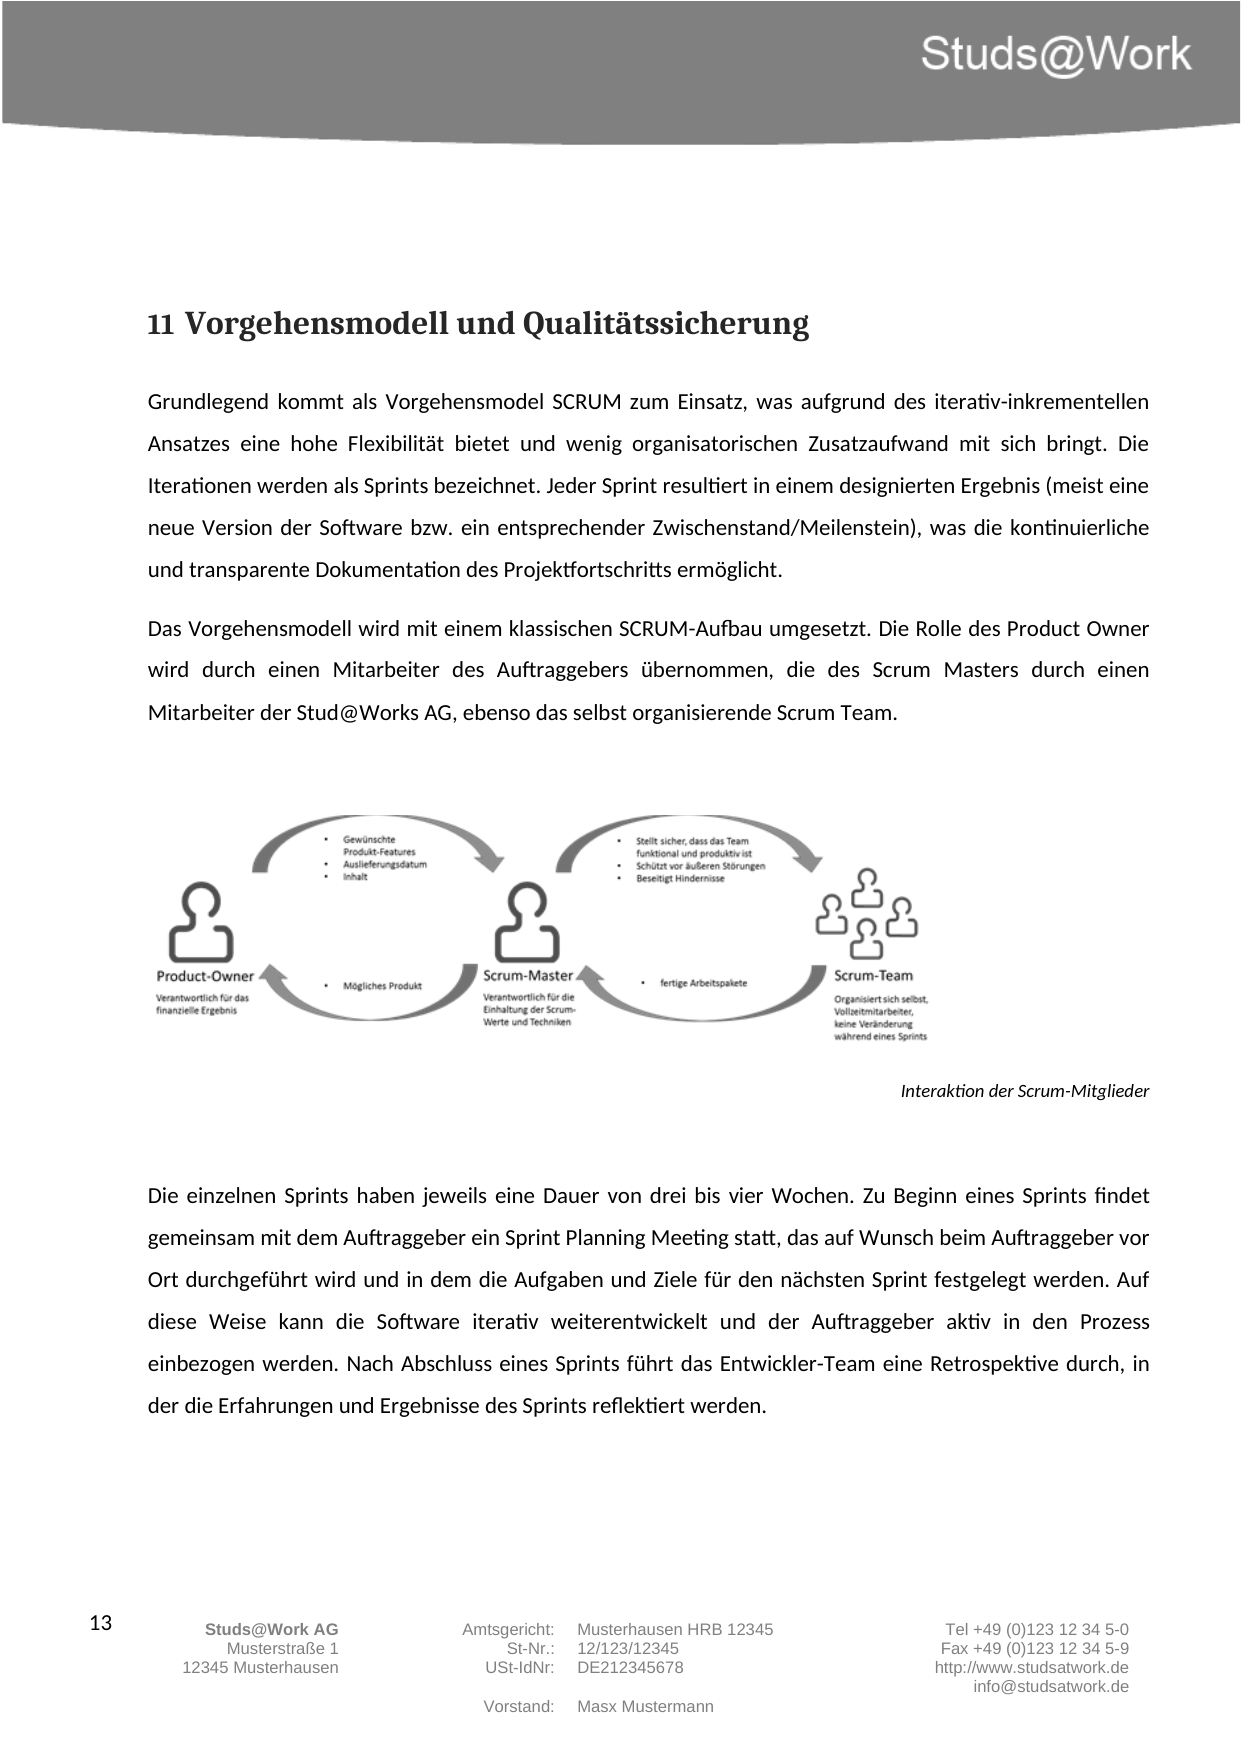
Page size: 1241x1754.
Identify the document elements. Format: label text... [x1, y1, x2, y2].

picture [147, 815, 945, 1049]
text Grundlegend kommt als Vorgehensmodel SCRUM zum Einsatz, was aufgrund des iterativ-inkrementellen Ansatzes eine hohe Flexibilität bietet und wenig organisatorischen Zusatzaufwand mit sich bringt. Die Iterationen werden als Sprints bezeichnet. Jeder Sprint resultiert in einem designierten Ergebnis (meist eine neue Version der Software bzw. ein entsprechender Zwischenstand/Meilenstein), was die kontinuierliche und transparente Dokumentation des Projektfortschritts ermöglicht. [148, 387, 1152, 583]
text Die einzelnen Sprints haben jeweils eine Dauer von drei bis vier Wochen. Zu Beginn eines Sprints findet gemeinsam mit dem Auftraggeber ein Sprint Planning Meeting statt, das auf Wunsch beim Auftraggeber vor Ort durchgeführt wird und in dem die Aufgaben und Ziele für den nächsten Sprint festgelegt werden. Auf diese Weise kann die Software iterativ weiterentwickelt und der Auftraggeber aktiv in den Prozess einbezogen werden. Nach Abschluss eines Sprints führt das Entwickler-Team eine Retrospektive durch, in der die Erfahrungen und Ergebnisse des Sprints reflektiert werden. [148, 1181, 1152, 1419]
text Das Vorgehensmodell wird mit einem klassischen SCRUM-Aufbau umgesetzt. Die Rolle des Product Owner wird durch einen Mitarbeiter des Auftraggebers übernommen, die des Scrum Masters durch einen Mitarbeiter der Stud@Works AG, ebenso das selbst organisierende Scrum Team. [148, 614, 1152, 726]
picture [2, 1, 1241, 149]
text Interaktion der Scrum-Mitglieder [148, 1079, 1152, 1102]
subtitle Vorgehensmodell und Qualitätssicherung [148, 304, 1152, 343]
